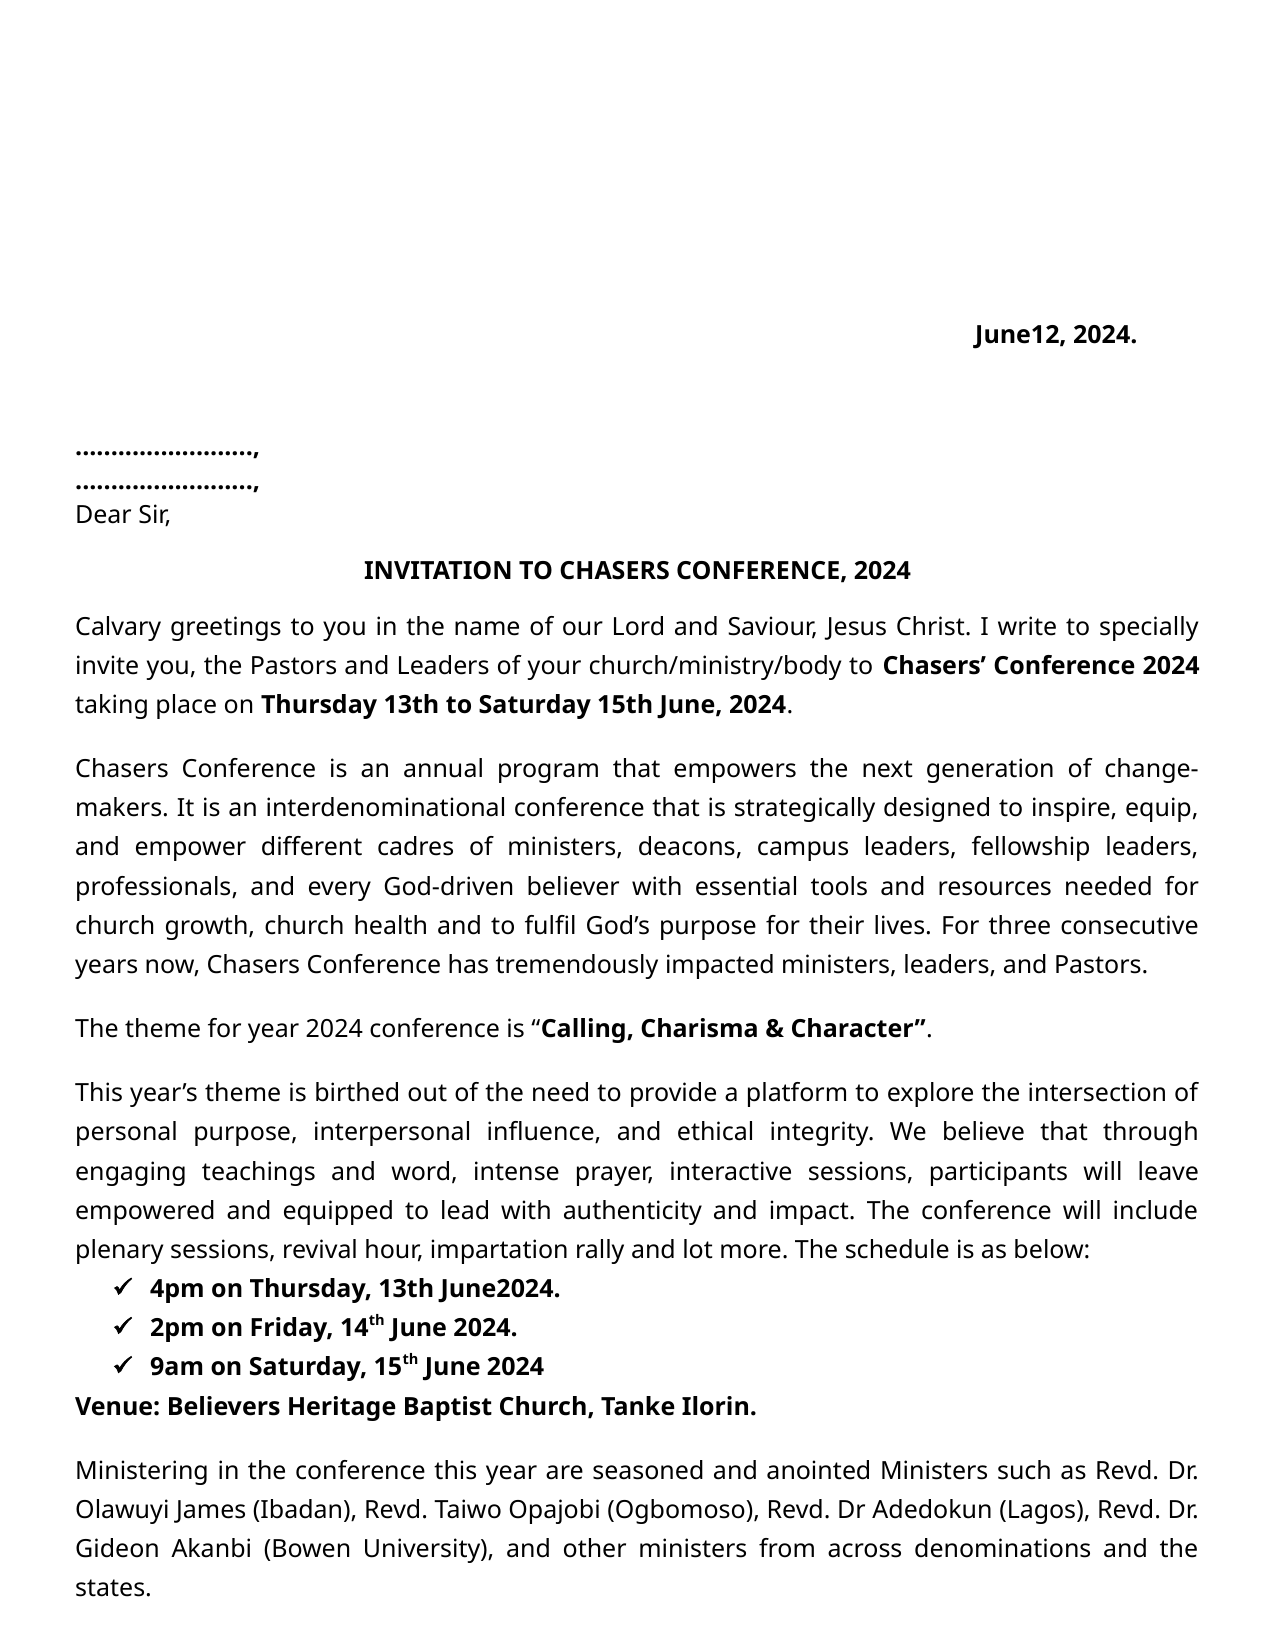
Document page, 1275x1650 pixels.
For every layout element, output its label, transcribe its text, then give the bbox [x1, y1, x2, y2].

text Calvary greetings to you in the name of our Lord and Saviour, Jesus Christ. I write to specially invite you, the Pastors and Leaders of your church/ministry/body to Chasers’ Conference 2024 taking place on Thursday 13th to Saturday 15th June, 2024. [75, 608, 1200, 721]
text June12, 2024. [900, 317, 1200, 351]
list 2pm on Friday, 14th June 2024. [112, 1310, 1200, 1344]
text Dear Sir, [75, 496, 1200, 531]
text Venue: Believers Heritage Baptist Church, Tanke Ilorin. [75, 1388, 1200, 1422]
text INVITATION TO CHASERS CONFERENCE, 2024 [75, 552, 1200, 586]
text Chasers Conference is an annual program that empowers the next generation of change-makers. It is an interdenominational conference that is strategically designed to inspire, equip, and empower different cadres of ministers, deacons, campus leaders, fellowship leaders, professionals, and every God-driven believer with essential tools and resources needed for church growth, church health and to fulfil God’s purpose for their lives. For three consecutive years now, Chasers Conference has tremendously impacted ministers, leaders, and Pastors. [75, 751, 1200, 981]
list 4pm on Thursday, 13th June2024. [112, 1271, 1200, 1305]
text ........................., [75, 462, 1200, 496]
text This year’s theme is birthed out of the need to provide a platform to explore the intersection of personal purpose, interpersonal influence, and ethical integrity. We believe that through engaging teachings and word, intense prayer, interactive sessions, participants will leave empowered and equipped to lead with authenticity and impact. The conference will include plenary sessions, revival hour, impartation rally and lot more. The schedule is as below: [75, 1075, 1200, 1266]
text The theme for year 2024 conference is “Calling, Charisma & Character”. [75, 1011, 1200, 1045]
text Ministering in the conference this year are seasoned and anointed Ministers such as Revd. Dr. Olawuyi James (Ibadan), Revd. Taiwo Opajobi (Ogbomoso), Revd. Dr Adedokun (Lagos), Revd. Dr. Gideon Akanbi (Bowen University), and other ministers from across denominations and the states. [75, 1452, 1200, 1604]
text ........................., [75, 428, 1200, 462]
list 9am on Saturday, 15th June 2024 [112, 1349, 1200, 1383]
